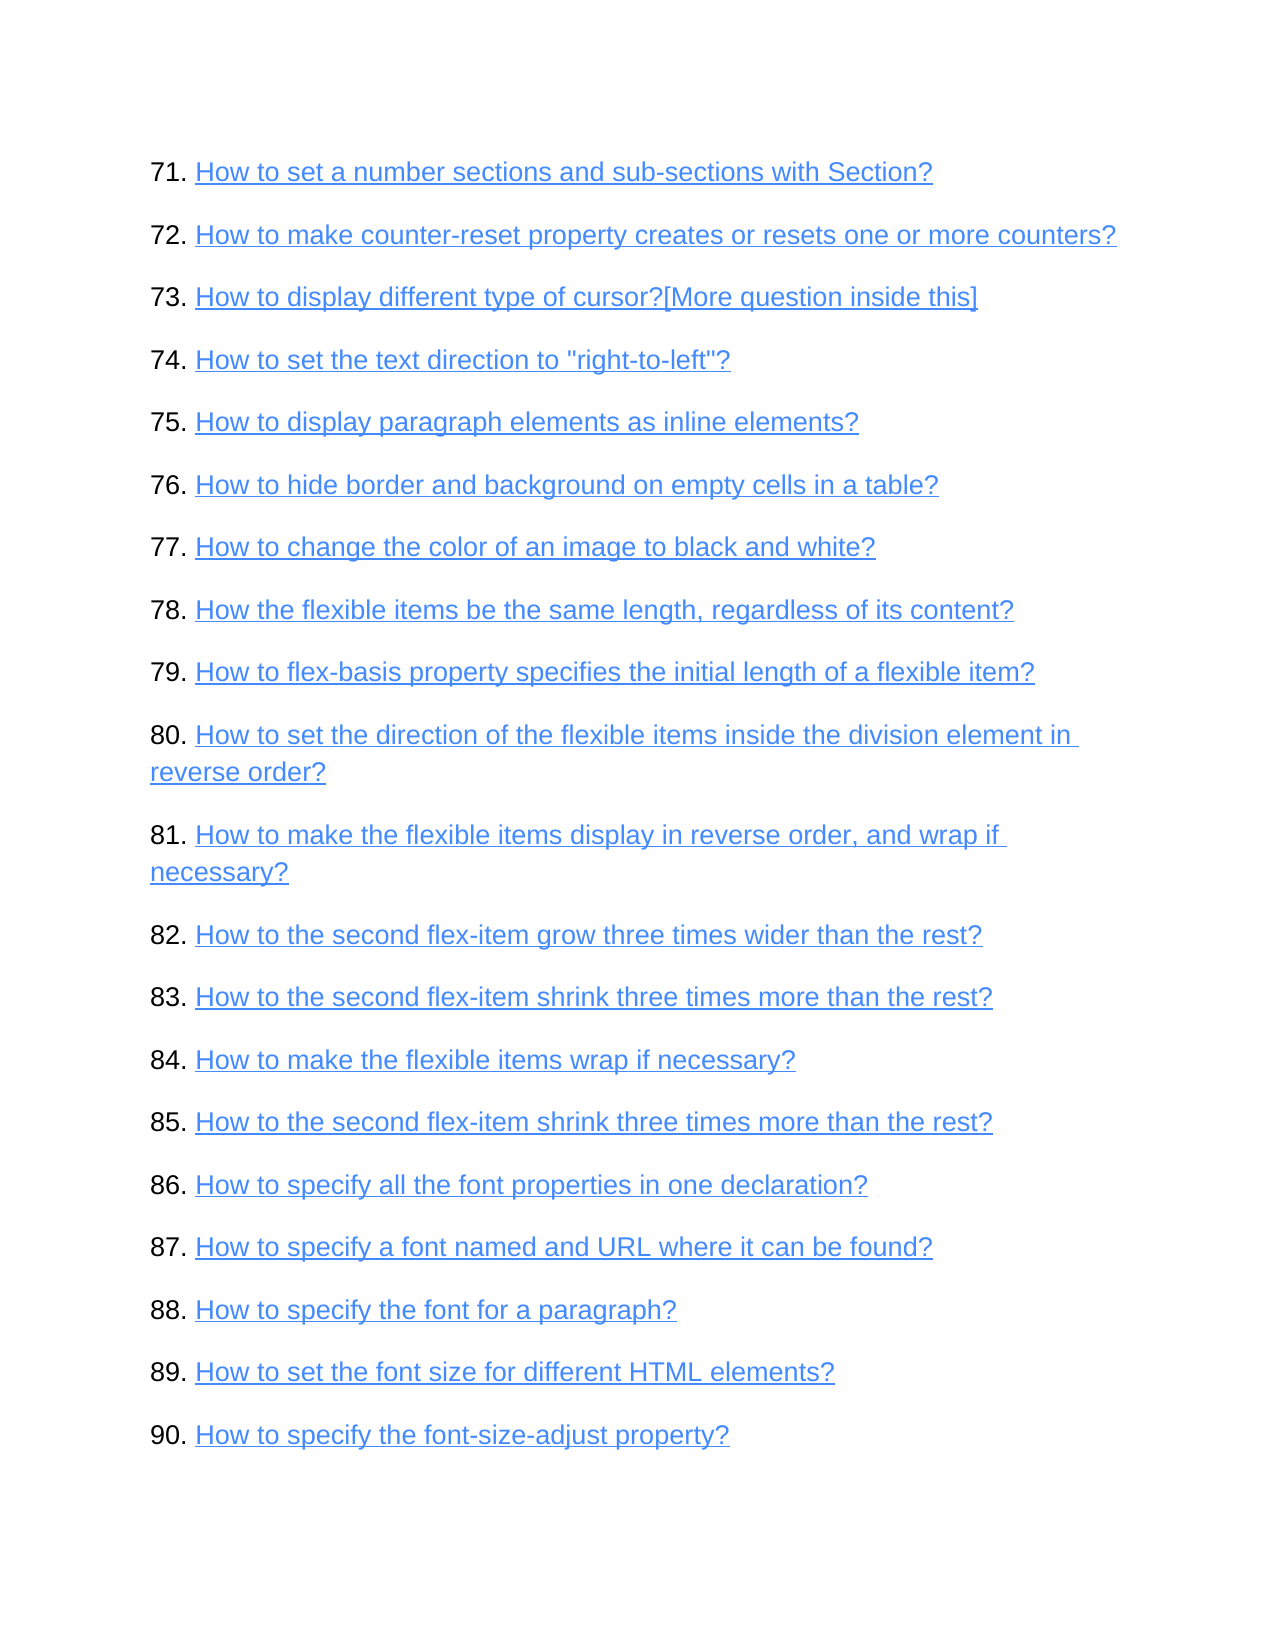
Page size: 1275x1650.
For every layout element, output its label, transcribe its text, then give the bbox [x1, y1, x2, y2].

text 84. How to make the flexible items wrap if necessary? [150, 1037, 1125, 1075]
text 74. How to set the text direction to "right-to-left"? [150, 337, 1125, 375]
text 81. How to make the flexible items display in reverse order, and wrap if necessary? [150, 812, 1125, 887]
text 90. How to specify the font-size-adjust property? [150, 1412, 1125, 1450]
text 73. How to display different type of cursor?[More question inside this] [150, 275, 1125, 312]
text 77. How to change the color of an image to black and white? [150, 525, 1125, 562]
text 75. How to display paragraph elements as inline elements? [150, 400, 1125, 437]
text 83. How to the second flex-item shrink three times more than the rest? [150, 975, 1125, 1012]
text 88. How to specify the font for a paragraph? [150, 1287, 1125, 1325]
text 71. How to set a number sections and sub-sections with Section? [150, 150, 1125, 187]
text 82. How to the second flex-item grow three times wider than the rest? [150, 912, 1125, 950]
text 86. How to specify all the font properties in one declaration? [150, 1162, 1125, 1200]
text 89. How to set the font size for different HTML elements? [150, 1350, 1125, 1387]
text 72. How to make counter-reset property creates or resets one or more counters? [150, 212, 1125, 250]
text 87. How to specify a font named and URL where it can be found? [150, 1225, 1125, 1262]
text 76. How to hide border and background on empty cells in a table? [150, 462, 1125, 500]
text 79. How to flex-basis property specifies the initial length of a flexible item? [150, 650, 1125, 687]
text 78. How the flexible items be the same length, regardless of its content? [150, 587, 1125, 625]
text 80. How to set the direction of the flexible items inside the division element in reverse order? [150, 712, 1125, 787]
text 85. How to the second flex-item shrink three times more than the rest? [150, 1100, 1125, 1137]
